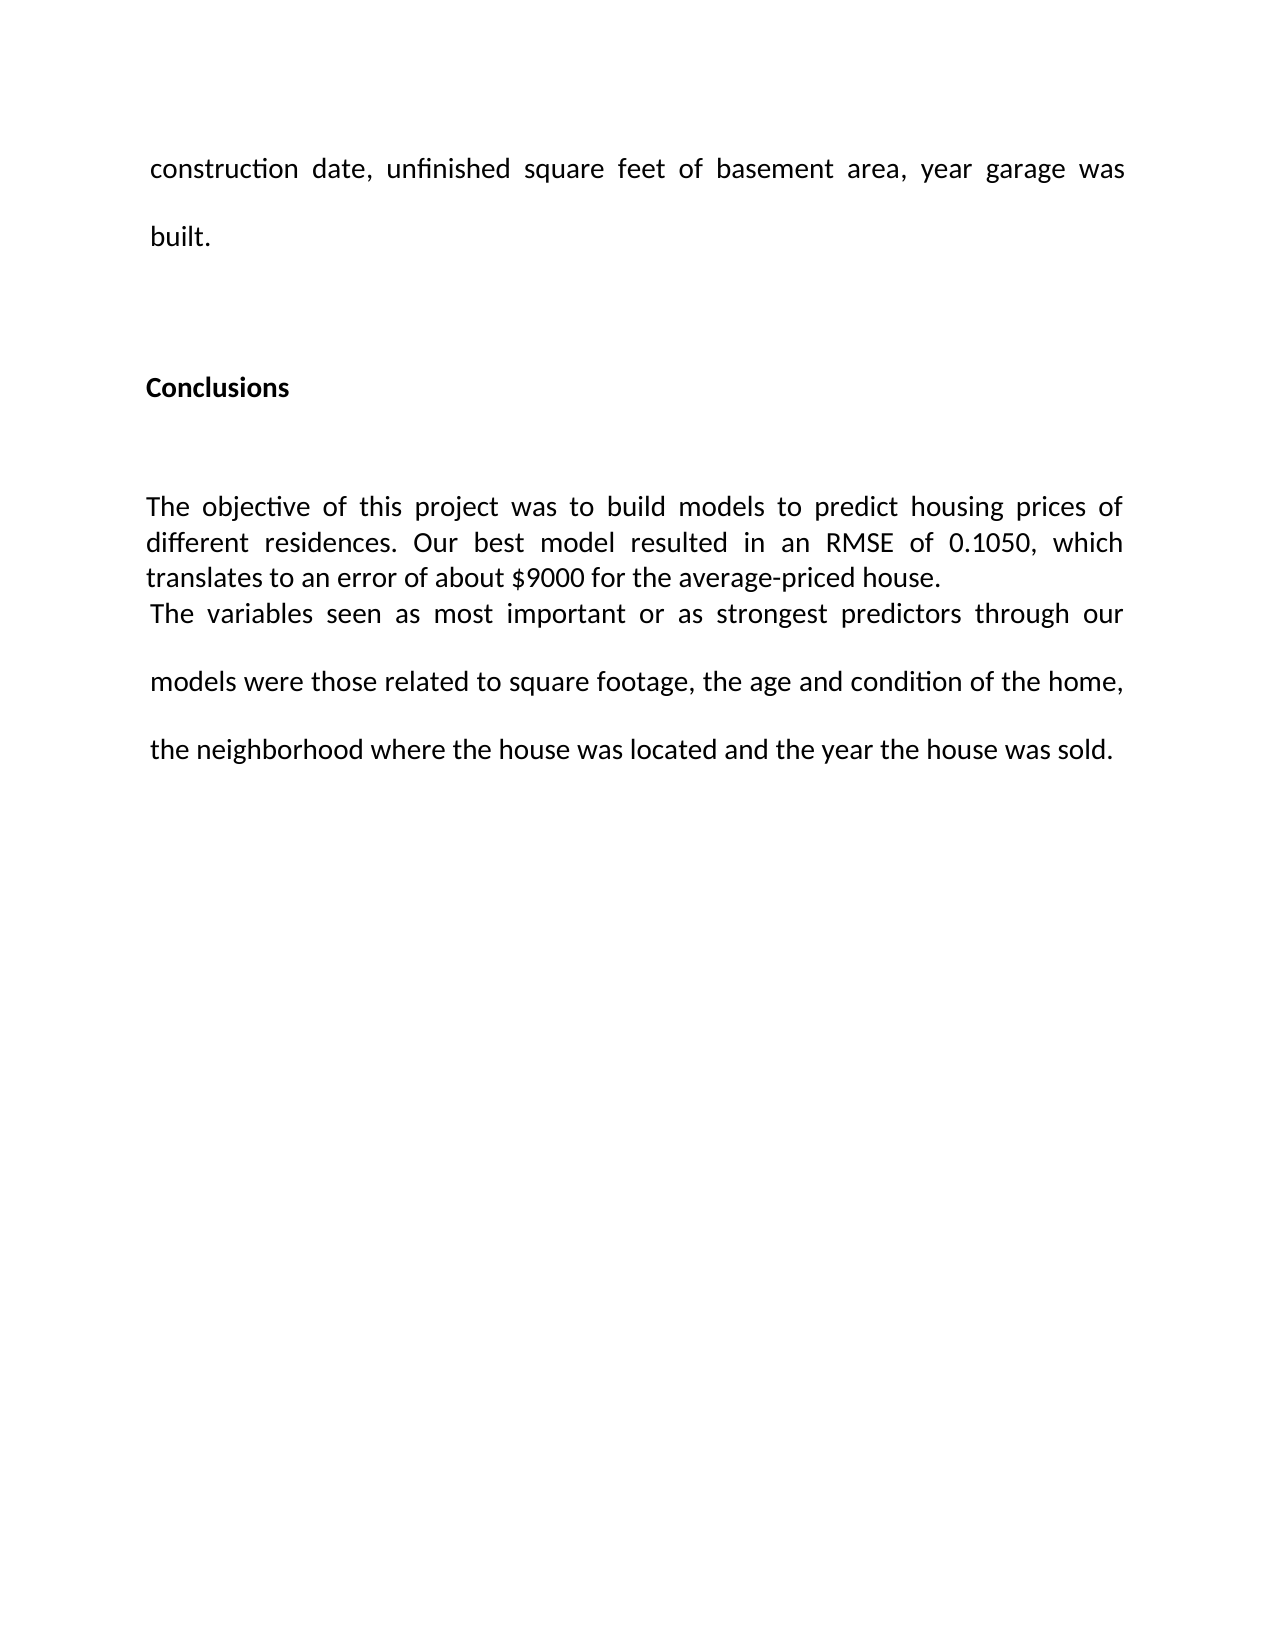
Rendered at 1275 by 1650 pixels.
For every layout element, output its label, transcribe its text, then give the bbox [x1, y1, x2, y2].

subtitle The objective of this project was to build models to predict housing prices of different residences. Our best model resulted in an RMSE of 0.1050, which translates to an error of about $9000 for the average-priced house. [146, 488, 1125, 595]
subtitle Conclusions [146, 369, 1125, 405]
text The variables seen as most important or as strongest predictors through our models were those related to square footage, the age and condition of the home, the neighborhood where the house was located and the year the house was sold. [150, 595, 1125, 767]
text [150, 150, 1125, 254]
